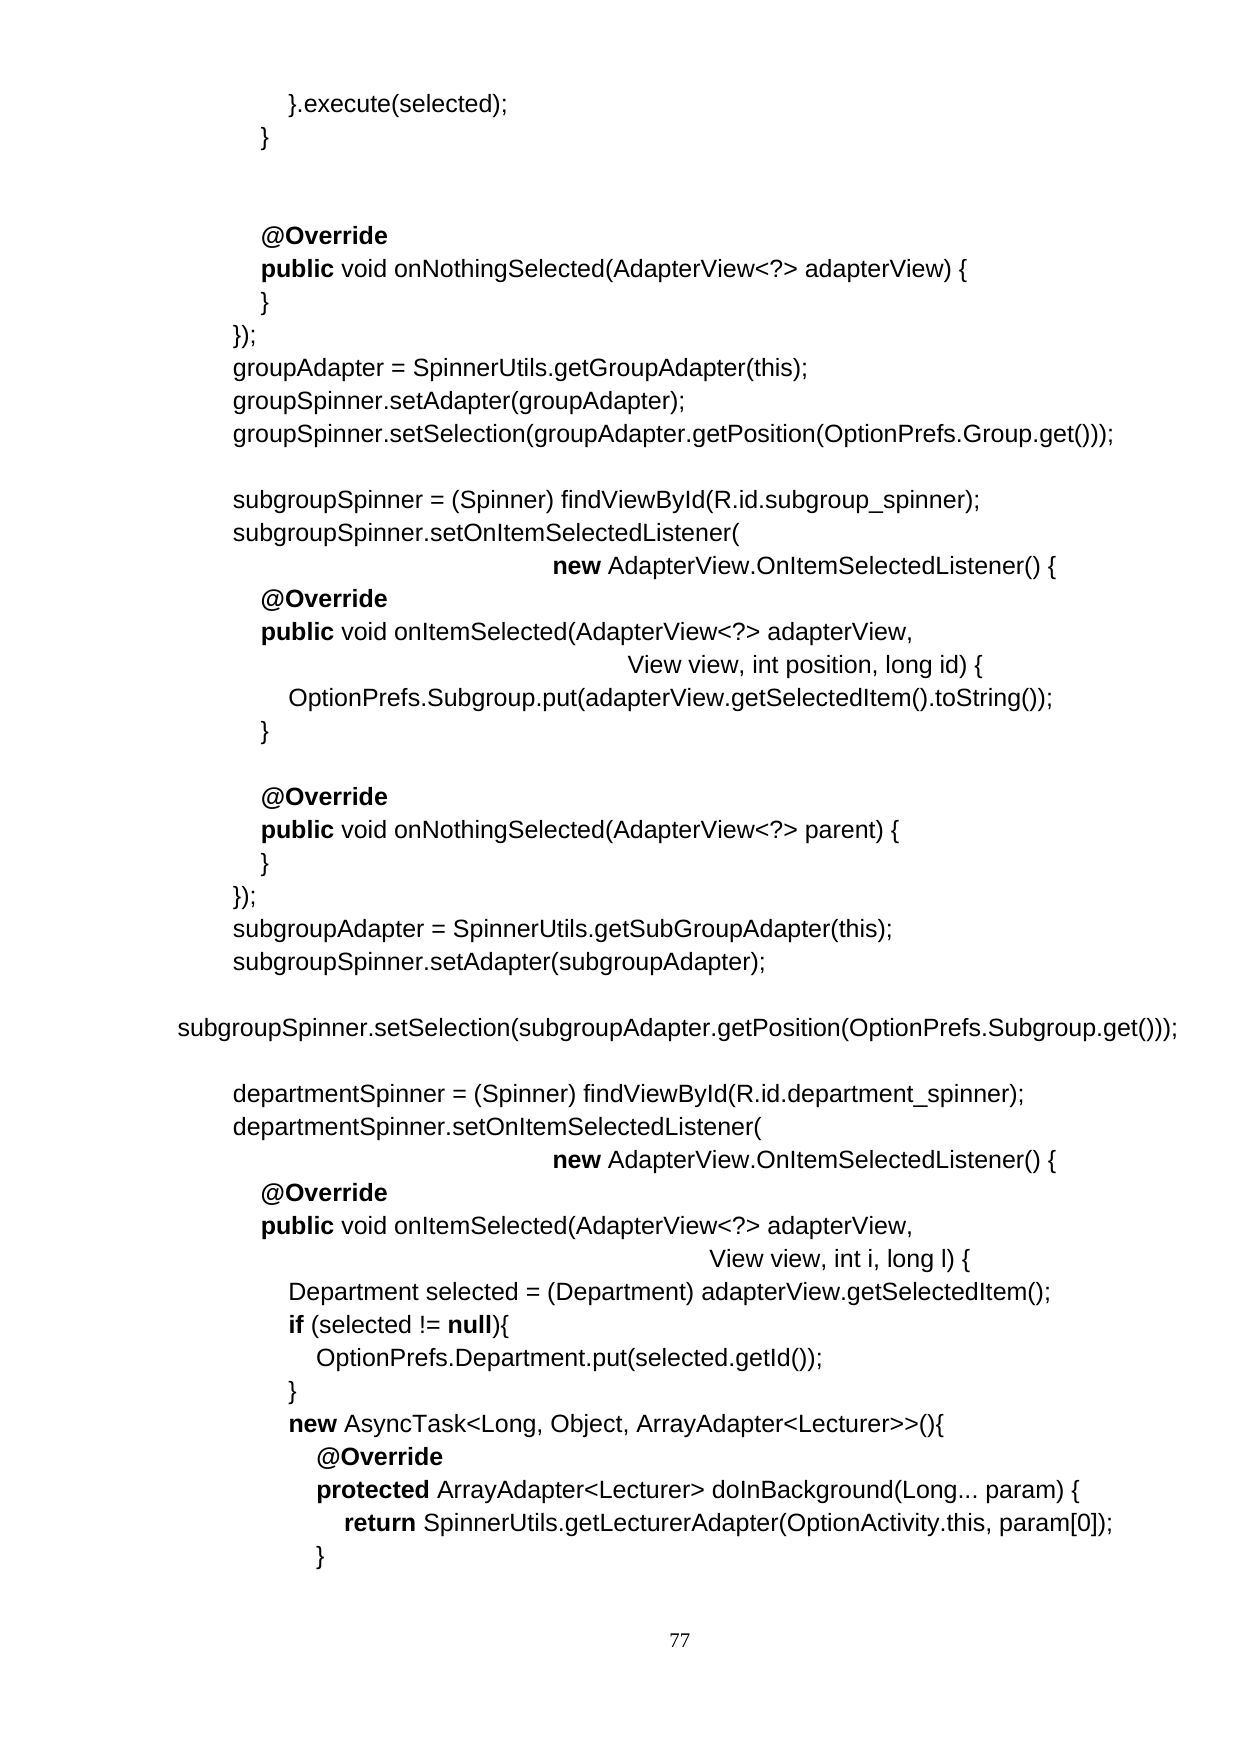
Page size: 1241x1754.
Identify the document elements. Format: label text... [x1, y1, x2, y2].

list subgroupSpinner.setAdapter(subgroupAdapter); [177, 947, 1182, 976]
list new AdapterView.OnItemSelectedListener() { [477, 551, 1182, 580]
list groupSpinner.setSelection(groupAdapter.getPosition(OptionPrefs.Group.get())); [177, 419, 1182, 448]
list subgroupAdapter = SpinnerUtils.getSubGroupAdapter(this); [177, 914, 1182, 943]
list } [177, 716, 1182, 745]
list subgroupSpinner.setSelection(subgroupAdapter.getPosition(OptionPrefs.Subgroup.get())); [177, 980, 1182, 1041]
list if (selected != null){ [177, 1310, 1182, 1338]
list } [177, 1541, 1182, 1569]
list @Override [177, 1178, 1182, 1206]
list View view, int position, long id) { [552, 650, 1182, 679]
list groupSpinner.setAdapter(groupAdapter); [177, 386, 1182, 414]
list @Override [177, 584, 1182, 613]
list protected ArrayAdapter<Lecturer> doInBackground(Long... param) { [177, 1475, 1182, 1503]
list } [177, 1376, 1182, 1404]
list departmentSpinner = (Spinner) findViewById(R.id.department_spinner); [177, 1078, 1182, 1107]
list Department selected = (Department) adapterView.getSelectedItem(); [177, 1277, 1182, 1305]
list subgroupSpinner = (Spinner) findViewById(R.id.subgroup_spinner); [177, 485, 1182, 514]
list departmentSpinner.setOnItemSelectedListener( [177, 1112, 1182, 1140]
list }.execute(selected); [177, 89, 1182, 117]
list public void onItemSelected(AdapterView<?> adapterView, [177, 1211, 1182, 1239]
list public void onItemSelected(AdapterView<?> adapterView, [177, 617, 1182, 646]
list @Override [177, 1442, 1182, 1471]
list } [177, 122, 1182, 150]
list subgroupSpinner.setOnItemSelectedListener( [177, 518, 1182, 547]
list } [177, 848, 1182, 877]
list OptionPrefs.Department.put(selected.getId()); [177, 1343, 1182, 1371]
list }); [177, 320, 1182, 348]
list }); [177, 881, 1182, 910]
list public void onNothingSelected(AdapterView<?> parent) { [177, 815, 1182, 844]
list groupAdapter = SpinnerUtils.getGroupAdapter(this); [177, 353, 1182, 382]
list new AdapterView.OnItemSelectedListener() { [477, 1144, 1182, 1173]
list OptionPrefs.Subgroup.put(adapterView.getSelectedItem().toString()); [177, 683, 1182, 712]
list return SpinnerUtils.getLecturerAdapter(OptionActivity.this, param[0]); [177, 1508, 1182, 1537]
list new AsyncTask<Long, Object, ArrayAdapter<Lecturer>>(){ [177, 1409, 1182, 1437]
list @Override [177, 221, 1182, 249]
list View view, int i, long l) { [627, 1244, 1182, 1272]
list @Override [177, 782, 1182, 811]
list public void onNothingSelected(AdapterView<?> adapterView) { [177, 254, 1182, 282]
list } [177, 287, 1182, 316]
